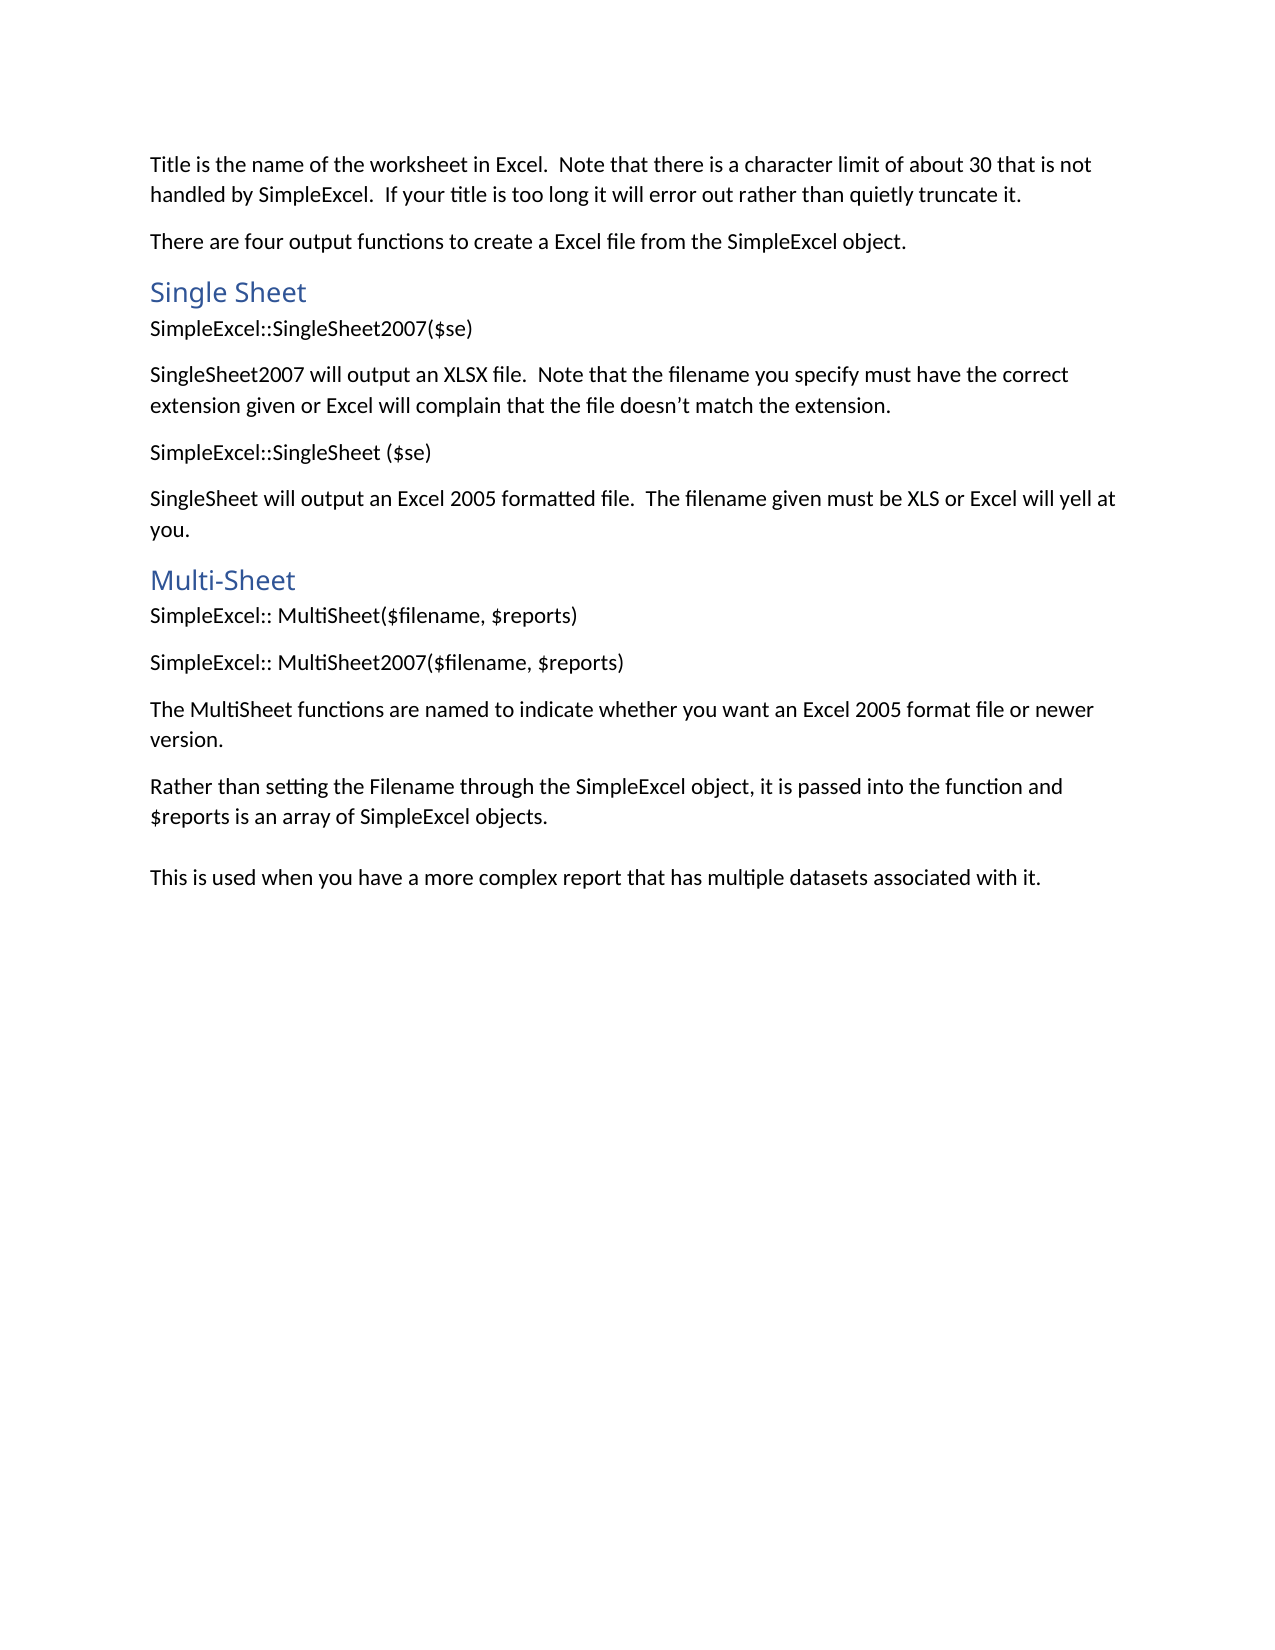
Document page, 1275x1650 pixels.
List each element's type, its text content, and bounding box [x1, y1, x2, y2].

subtitle Single Sheet [150, 274, 1125, 311]
text The MultiSheet functions are named to indicate whether you want an Excel 2005 format file or newer version. [150, 695, 1125, 753]
text Rather than setting the Filename through the SimpleExcel object, it is passed into the function and $reports is an array of SimpleExcel objects. This is used when you have a more complex report that has multiple datasets associated with it. [150, 772, 1125, 891]
text SingleSheet2007 will output an XLSX file. Note that the filename you specify must have the correct extension given or Excel will complain that the file doesn’t match the extension. [150, 361, 1125, 419]
text SimpleExcel:: MultiSheet2007($filename, $reports) [150, 648, 1125, 676]
text SimpleExcel::SingleSheet2007($se) [150, 314, 1125, 342]
text Title is the name of the worksheet in Excel. Note that there is a character limit of about 30 that is not handled by SimpleExcel. If your title is too long it will error out rather than quietly truncate it. [150, 150, 1125, 208]
text SimpleExcel:: MultiSheet($filename, $reports) [150, 601, 1125, 629]
subtitle Multi-Sheet [150, 562, 1125, 598]
text There are four output functions to create a Excel file from the SimpleExcel object. [150, 227, 1125, 255]
text SimpleExcel::SingleSheet ($se) [150, 438, 1125, 466]
text SingleSheet will output an Excel 2005 formatted file. The filename given must be XLS or Excel will yell at you. [150, 484, 1125, 543]
